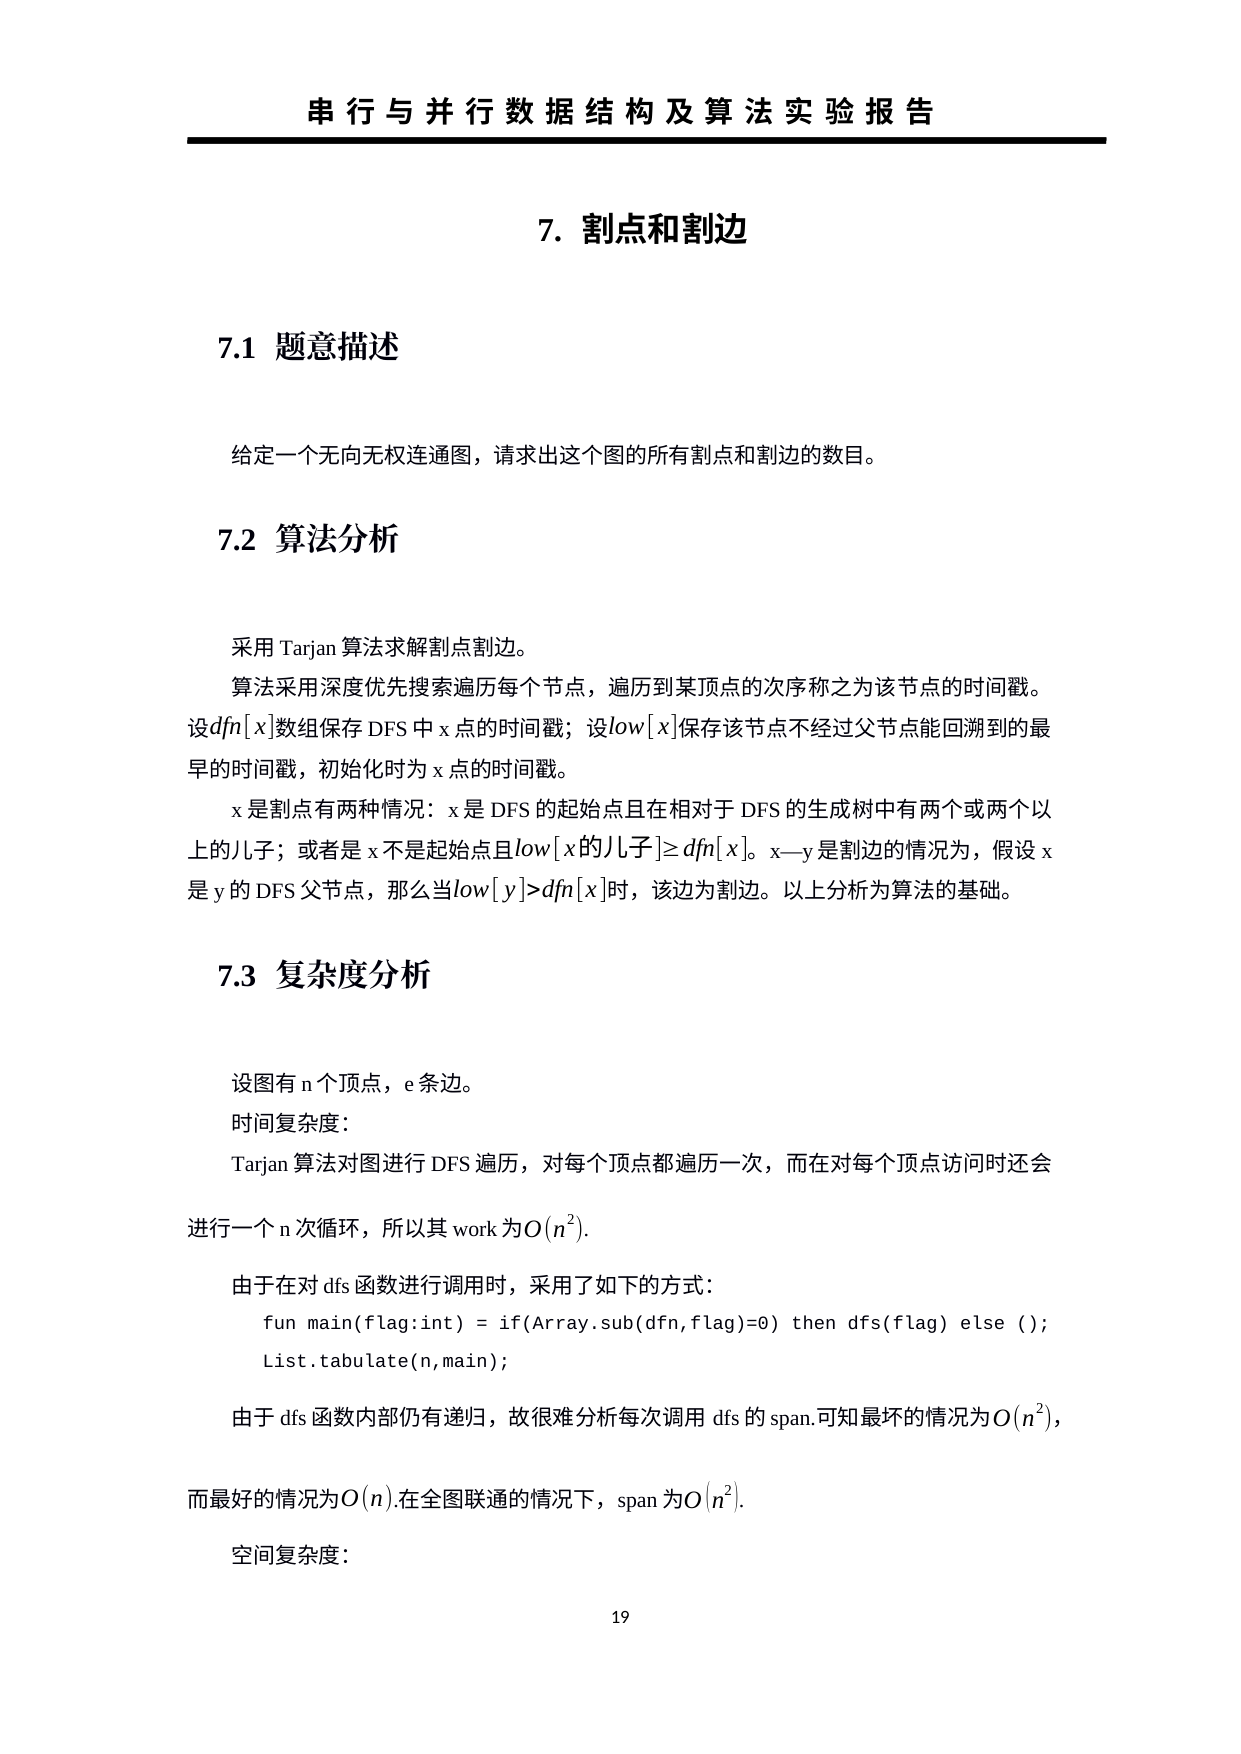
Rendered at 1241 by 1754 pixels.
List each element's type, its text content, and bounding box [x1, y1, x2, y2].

text 由于在对dfs函数进行调用时，采用了如下的方式： [187, 1268, 1053, 1300]
text 采用Tarjan算法求解割点割边。 [187, 629, 1053, 662]
subtitle 算法分析 [217, 505, 1053, 570]
text fun main(flag:int) = if(Array.sub(dfn,flag)=0) then dfs(flag) else (); [262, 1308, 1053, 1341]
text 由于dfs函数内部仍有递归，故很难分析每次调用dfs的span.可知最坏的情况为，而最好的情况为.在全图联通的情况下，span为. [187, 1384, 1053, 1530]
text 空间复杂度： [187, 1538, 1053, 1570]
text 时间复杂度： [187, 1106, 1053, 1138]
text Tarjan算法对图进行DFS遍历，对每个顶点都遍历一次，而在对每个顶点访问时还会进行一个n次循环，所以其work为. [187, 1146, 1053, 1260]
text 给定一个无向无权连通图，请求出这个图的所有割点和割边的数目。 [187, 437, 1053, 470]
subtitle 题意描述 [217, 312, 1053, 377]
text x是割点有两种情况：x是DFS的起始点且在相对于DFS的生成树中有两个或两个以上的儿子；或者是x不是起始点且。x—y是割边的情况为，假设x是y的DFS父节点，那么当时，该边为割边。以上分析为算法的基础。 [187, 792, 1053, 905]
text 设图有n个顶点，e条边。 [187, 1065, 1053, 1098]
text 算法采用深度优先搜索遍历每个节点，遍历到某顶点的次序称之为该节点的时间戳。设数组保存DFS中x点的时间戳；设保存该节点不经过父节点能回溯到的最早的时间戳，初始化时为x点的时间戳。 [187, 670, 1053, 784]
subtitle 割点和割边 [232, 194, 1053, 259]
subtitle 复杂度分析 [217, 940, 1053, 1005]
text List.tabulate(n,main); [262, 1346, 1053, 1378]
